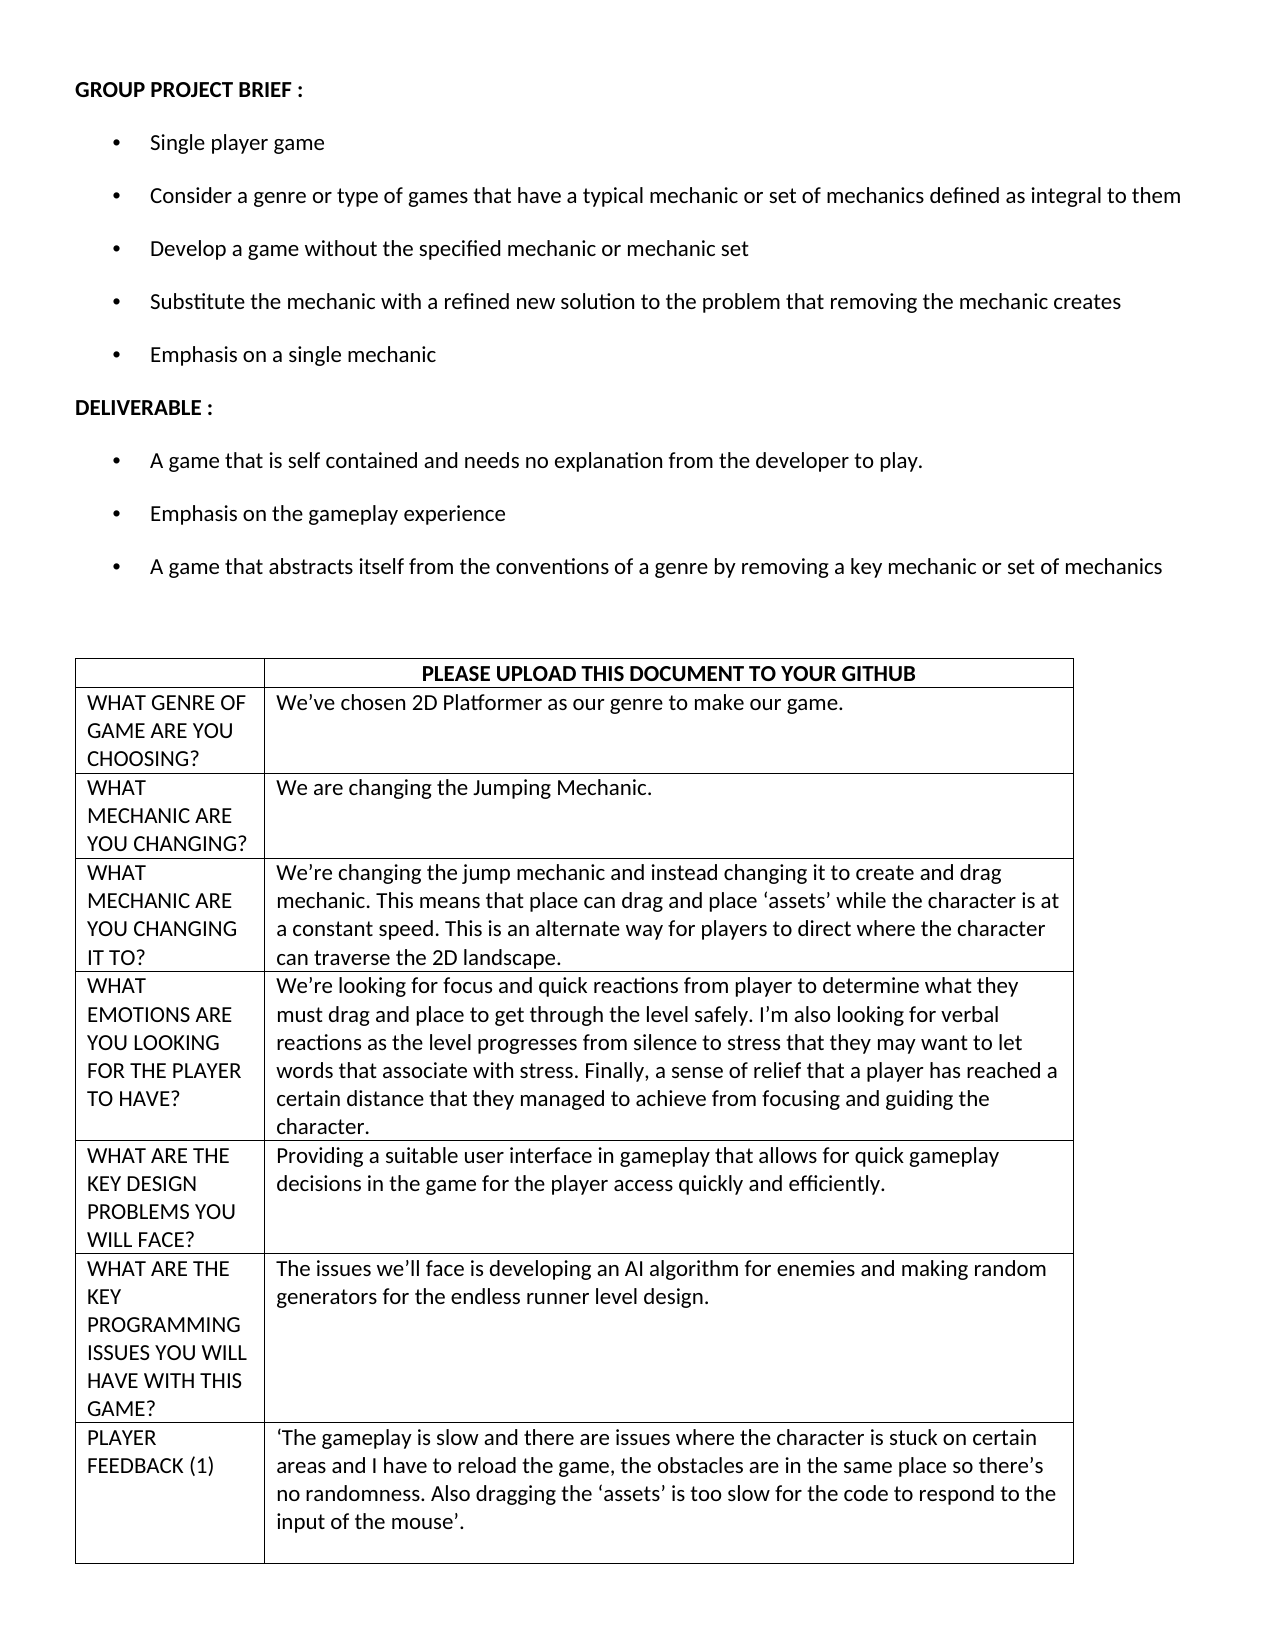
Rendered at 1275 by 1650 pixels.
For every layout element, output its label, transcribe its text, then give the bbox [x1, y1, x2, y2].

text DELIVERABLE : [75, 393, 1200, 421]
list Emphasis on the gameplay experience [112, 499, 1200, 527]
table_cell We are changing the Jumping Mechanic. [265, 774, 1073, 857]
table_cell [265, 1423, 1073, 1563]
table_header PLEASE UPLOAD THIS DOCUMENT TO YOUR GITHUB [265, 659, 1073, 687]
table_cell WHAT MECHANIC ARE YOU CHANGING IT TO? [76, 859, 264, 971]
list A game that is self contained and needs no explanation from the developer to play. [112, 446, 1200, 474]
list A game that abstracts itself from the conventions of a genre by removing a key mechanic or set of mechanics [112, 552, 1200, 580]
table_cell We’ve chosen 2D Platformer as our genre to make our game. [265, 688, 1073, 772]
table_cell WHAT MECHANIC ARE YOU CHANGING? [76, 774, 264, 857]
list Develop a game without the specified mechanic or mechanic set [112, 234, 1200, 262]
table_header [76, 659, 264, 687]
table_cell WHAT ARE THE KEY DESIGN PROBLEMS YOU WILL FACE? [76, 1141, 264, 1253]
table_cell We’re looking for focus and quick reactions from player to determine what they must drag and place to get through the level safely. I’m also looking for verbal reactions as the level progresses from silence to stress that they may want to let words that associate with stress. Finally, a sense of relief that a player has reached a certain distance that they managed to achieve from focusing and guiding the character. [265, 972, 1073, 1140]
table_cell PLAYER FEEDBACK (1) [76, 1423, 264, 1563]
text GROUP PROJECT BRIEF : [75, 75, 1200, 103]
table_cell We’re changing the jump mechanic and instead changing it to create and drag mechanic. This means that place can drag and place ‘assets’ while the character is at a constant speed. This is an alternate way for players to direct where the character can traverse the 2D landscape. [265, 859, 1073, 971]
table_cell Providing a suitable user interface in gameplay that allows for quick gameplay decisions in the game for the player access quickly and efficiently. [265, 1141, 1073, 1253]
list Emphasis on a single mechanic [112, 340, 1200, 368]
list Single player game [112, 128, 1200, 156]
table_cell The issues we’ll face is developing an AI algorithm for enemies and making random generators for the endless runner level design. [265, 1254, 1073, 1422]
list Consider a genre or type of games that have a typical mechanic or set of mechanics defined as integral to them [112, 181, 1200, 209]
table_cell WHAT ARE THE KEY PROGRAMMING ISSUES YOU WILL HAVE WITH THIS GAME? [76, 1254, 264, 1422]
table_cell WHAT EMOTIONS ARE YOU LOOKING FOR THE PLAYER TO HAVE? [76, 972, 264, 1140]
list Substitute the mechanic with a refined new solution to the problem that removing the mechanic creates [112, 287, 1200, 315]
table_cell WHAT GENRE OF GAME ARE YOU CHOOSING? [76, 688, 264, 772]
